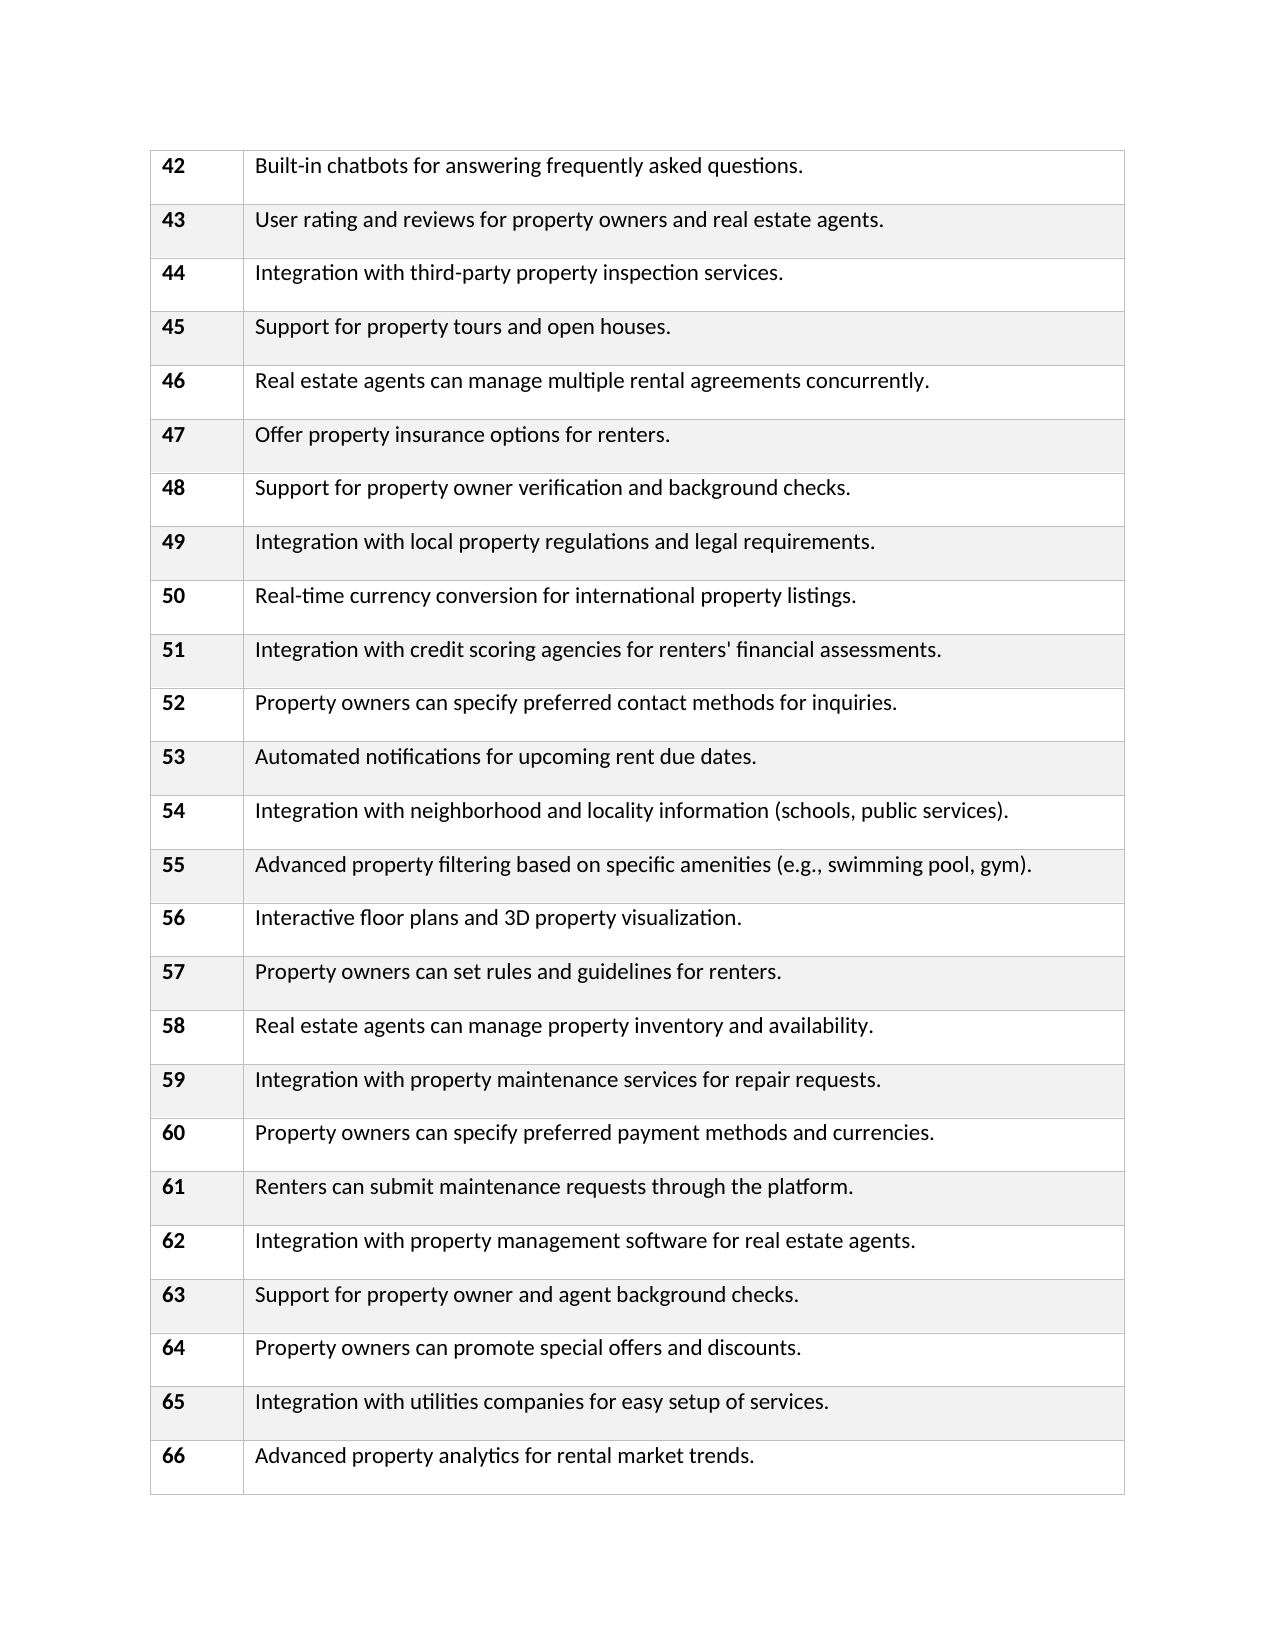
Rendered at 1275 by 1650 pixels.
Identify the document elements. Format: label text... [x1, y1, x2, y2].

table_cell 50 [151, 581, 243, 634]
table_cell Advanced property filtering based on specific amenities (e.g., swimming pool, gym). [244, 850, 1124, 902]
table_cell 62 [151, 1226, 243, 1279]
table_cell Advanced property analytics for rental market trends. [244, 1441, 1124, 1494]
table_cell 57 [151, 957, 243, 1010]
table_cell Property owners can specify preferred contact methods for inquiries. [244, 689, 1124, 741]
table_cell Integration with property management software for real estate agents. [244, 1226, 1124, 1279]
table_cell Property owners can specify preferred payment methods and currencies. [244, 1119, 1124, 1171]
table_cell 60 [151, 1119, 243, 1171]
table_cell Support for property owner and agent background checks. [244, 1280, 1124, 1332]
table_cell Automated notifications for upcoming rent due dates. [244, 742, 1124, 795]
table_cell Real-time currency conversion for international property listings. [244, 581, 1124, 634]
table_cell Integration with local property regulations and legal requirements. [244, 527, 1124, 580]
table_cell Property owners can set rules and guidelines for renters. [244, 957, 1124, 1010]
table_cell Real estate agents can manage multiple rental agreements concurrently. [244, 366, 1124, 419]
table_cell Property owners can promote special offers and discounts. [244, 1334, 1124, 1386]
table_cell 44 [151, 259, 243, 311]
table_cell 43 [151, 205, 243, 257]
table_cell Real estate agents can manage property inventory and availability. [244, 1011, 1124, 1064]
table_cell 45 [151, 312, 243, 365]
table_cell 42 [151, 151, 243, 204]
table_cell Integration with third-party property inspection services. [244, 259, 1124, 311]
table_cell Support for property tours and open houses. [244, 312, 1124, 365]
table_cell Integration with utilities companies for easy setup of services. [244, 1387, 1124, 1440]
table_cell Renters can submit maintenance requests through the platform. [244, 1172, 1124, 1225]
table_cell 54 [151, 796, 243, 849]
table_cell 48 [151, 474, 243, 526]
table_cell Integration with neighborhood and locality information (schools, public services). [244, 796, 1124, 849]
table_cell 47 [151, 420, 243, 472]
table_cell Support for property owner verification and background checks. [244, 474, 1124, 526]
table_cell 65 [151, 1387, 243, 1440]
table_cell 63 [151, 1280, 243, 1332]
table_cell Built-in chatbots for answering frequently asked questions. [244, 151, 1124, 204]
table_cell 61 [151, 1172, 243, 1225]
table_cell User rating and reviews for property owners and real estate agents. [244, 205, 1124, 257]
table_cell Integration with credit scoring agencies for renters' financial assessments. [244, 635, 1124, 687]
table_cell 51 [151, 635, 243, 687]
table_cell 58 [151, 1011, 243, 1064]
table_cell 52 [151, 689, 243, 741]
table_cell 55 [151, 850, 243, 902]
table_cell Integration with property maintenance services for repair requests. [244, 1065, 1124, 1117]
table_cell 46 [151, 366, 243, 419]
table_cell 59 [151, 1065, 243, 1117]
table_cell 49 [151, 527, 243, 580]
table_cell Offer property insurance options for renters. [244, 420, 1124, 472]
table_cell Interactive floor plans and 3D property visualization. [244, 904, 1124, 956]
table_cell 56 [151, 904, 243, 956]
table_cell 64 [151, 1334, 243, 1386]
table_cell 53 [151, 742, 243, 795]
table_cell 66 [151, 1441, 243, 1494]
